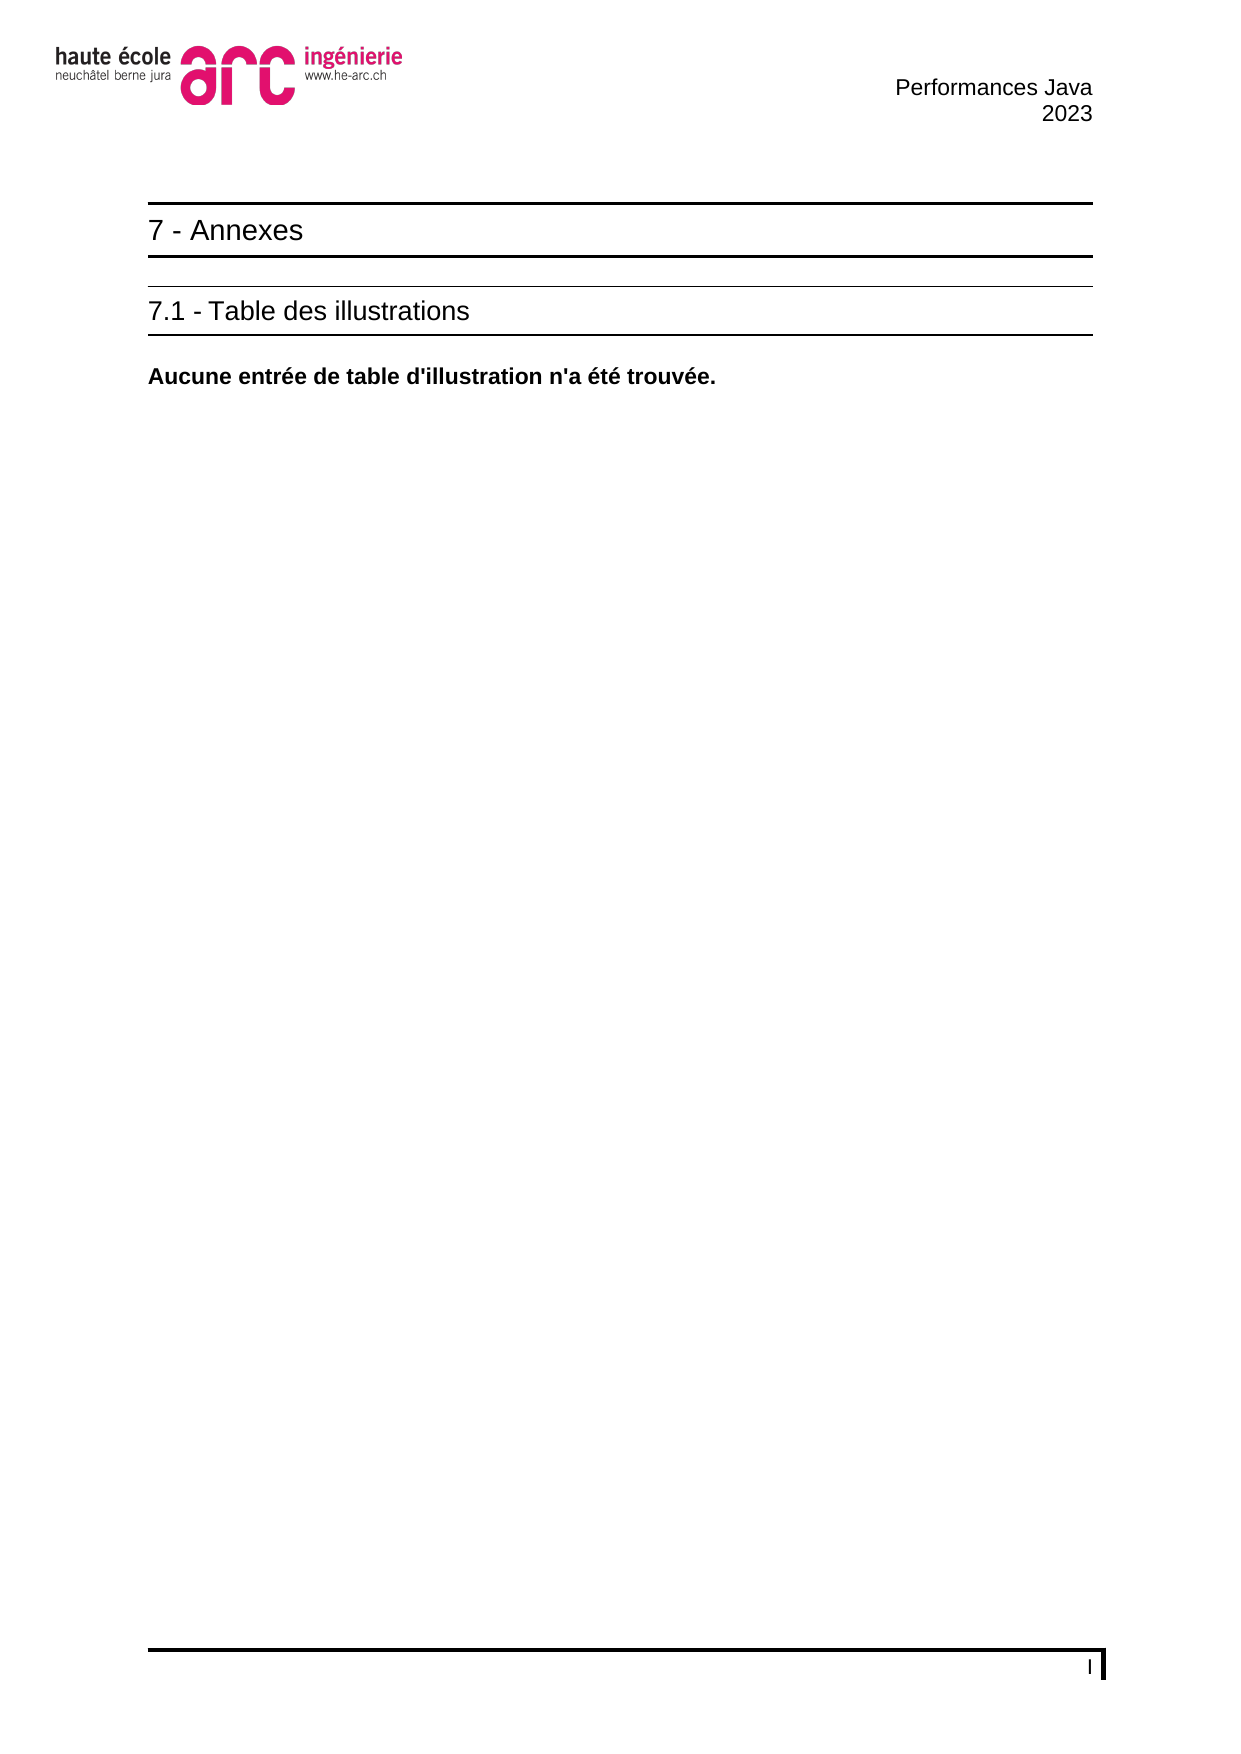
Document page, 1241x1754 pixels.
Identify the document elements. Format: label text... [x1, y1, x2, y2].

picture [50, 42, 406, 105]
text Table des illustrations [148, 287, 1093, 334]
text Annexes [148, 205, 1093, 255]
